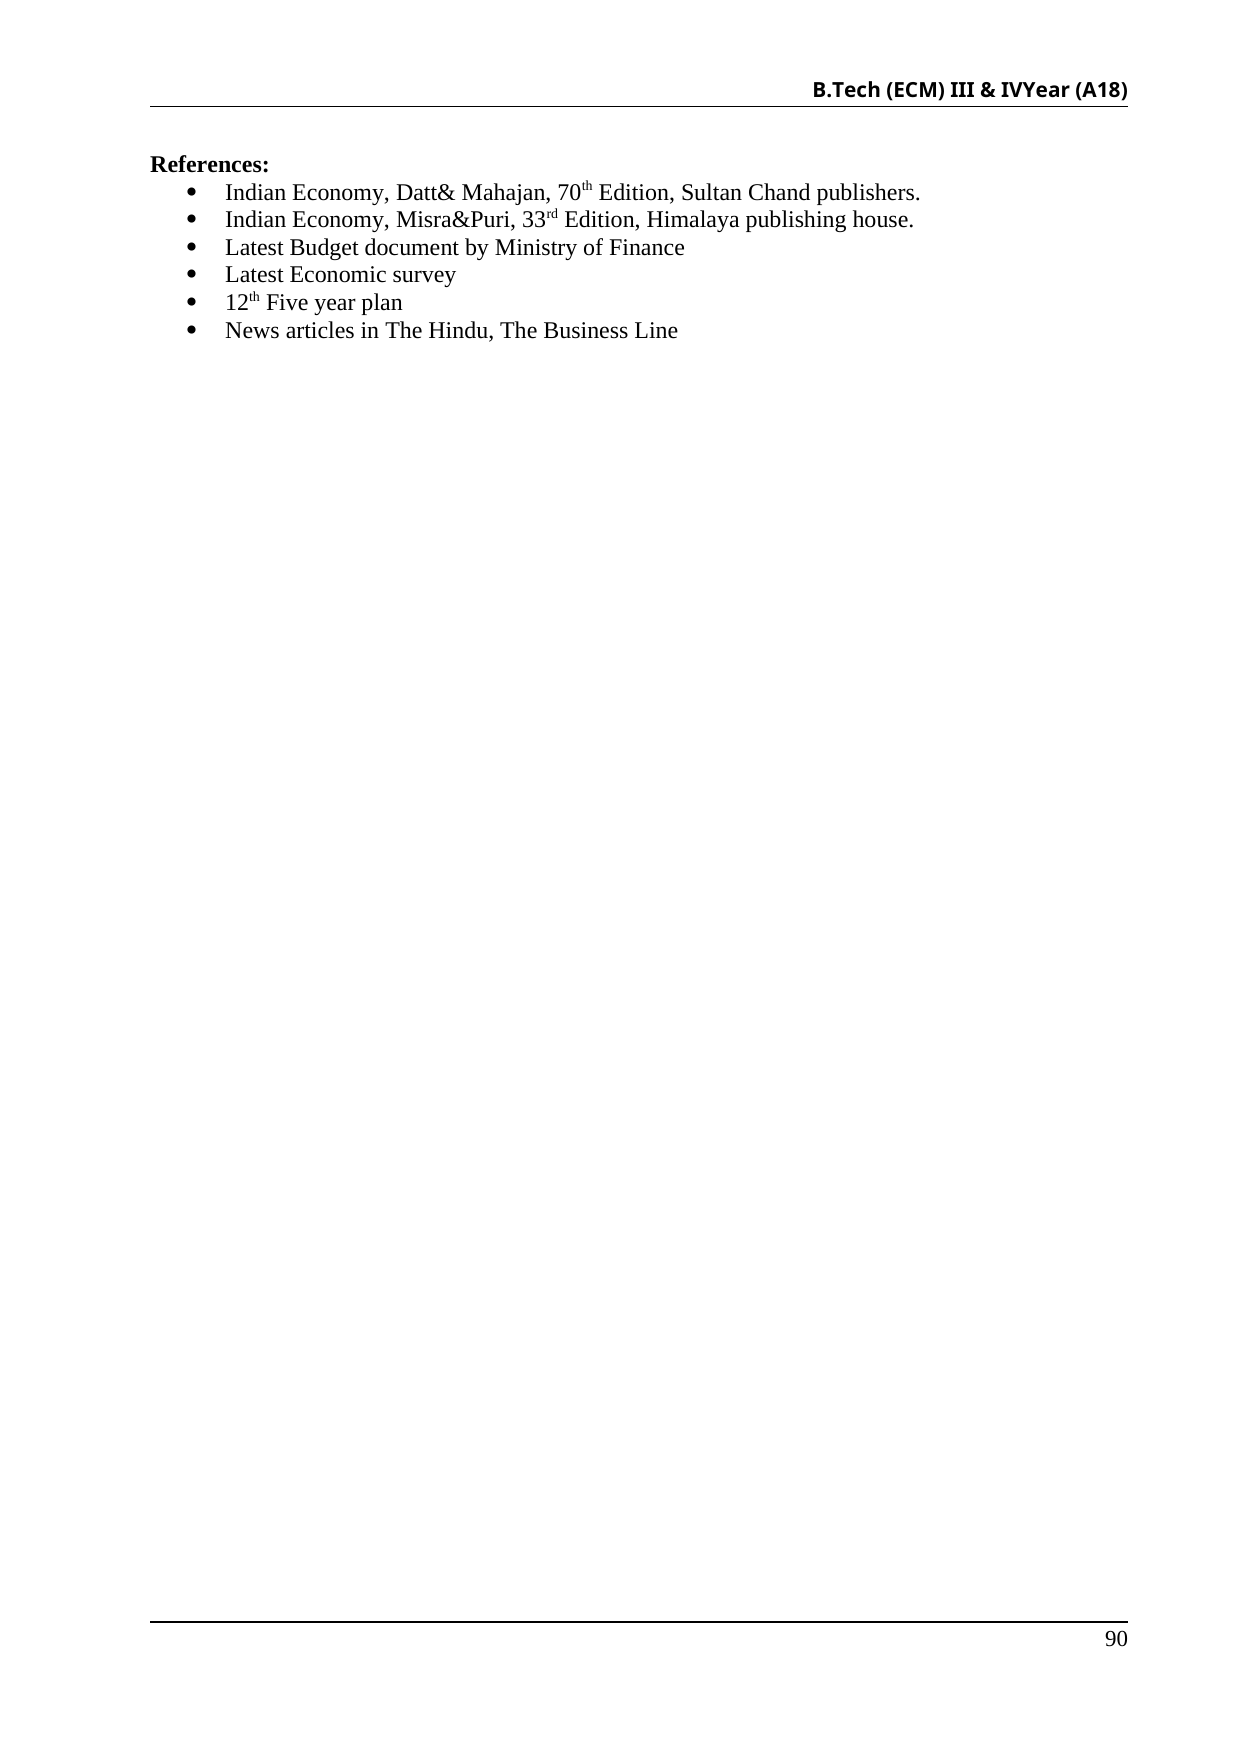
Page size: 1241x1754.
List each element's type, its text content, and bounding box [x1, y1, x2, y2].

list Latest Economic survey [187, 260, 1128, 288]
list Latest Budget document by Ministry of Finance [187, 233, 1128, 260]
list References: [150, 150, 1128, 178]
list Indian Economy, Datt& Mahajan, 70th Edition, Sultan Chand publishers. [187, 178, 1128, 205]
list 12th Five year plan [187, 288, 1128, 316]
list News articles in The Hindu, The Business Line [187, 316, 1128, 343]
list Indian Economy, Misra&Puri, 33rd Edition, Himalaya publishing house. [187, 205, 1128, 233]
